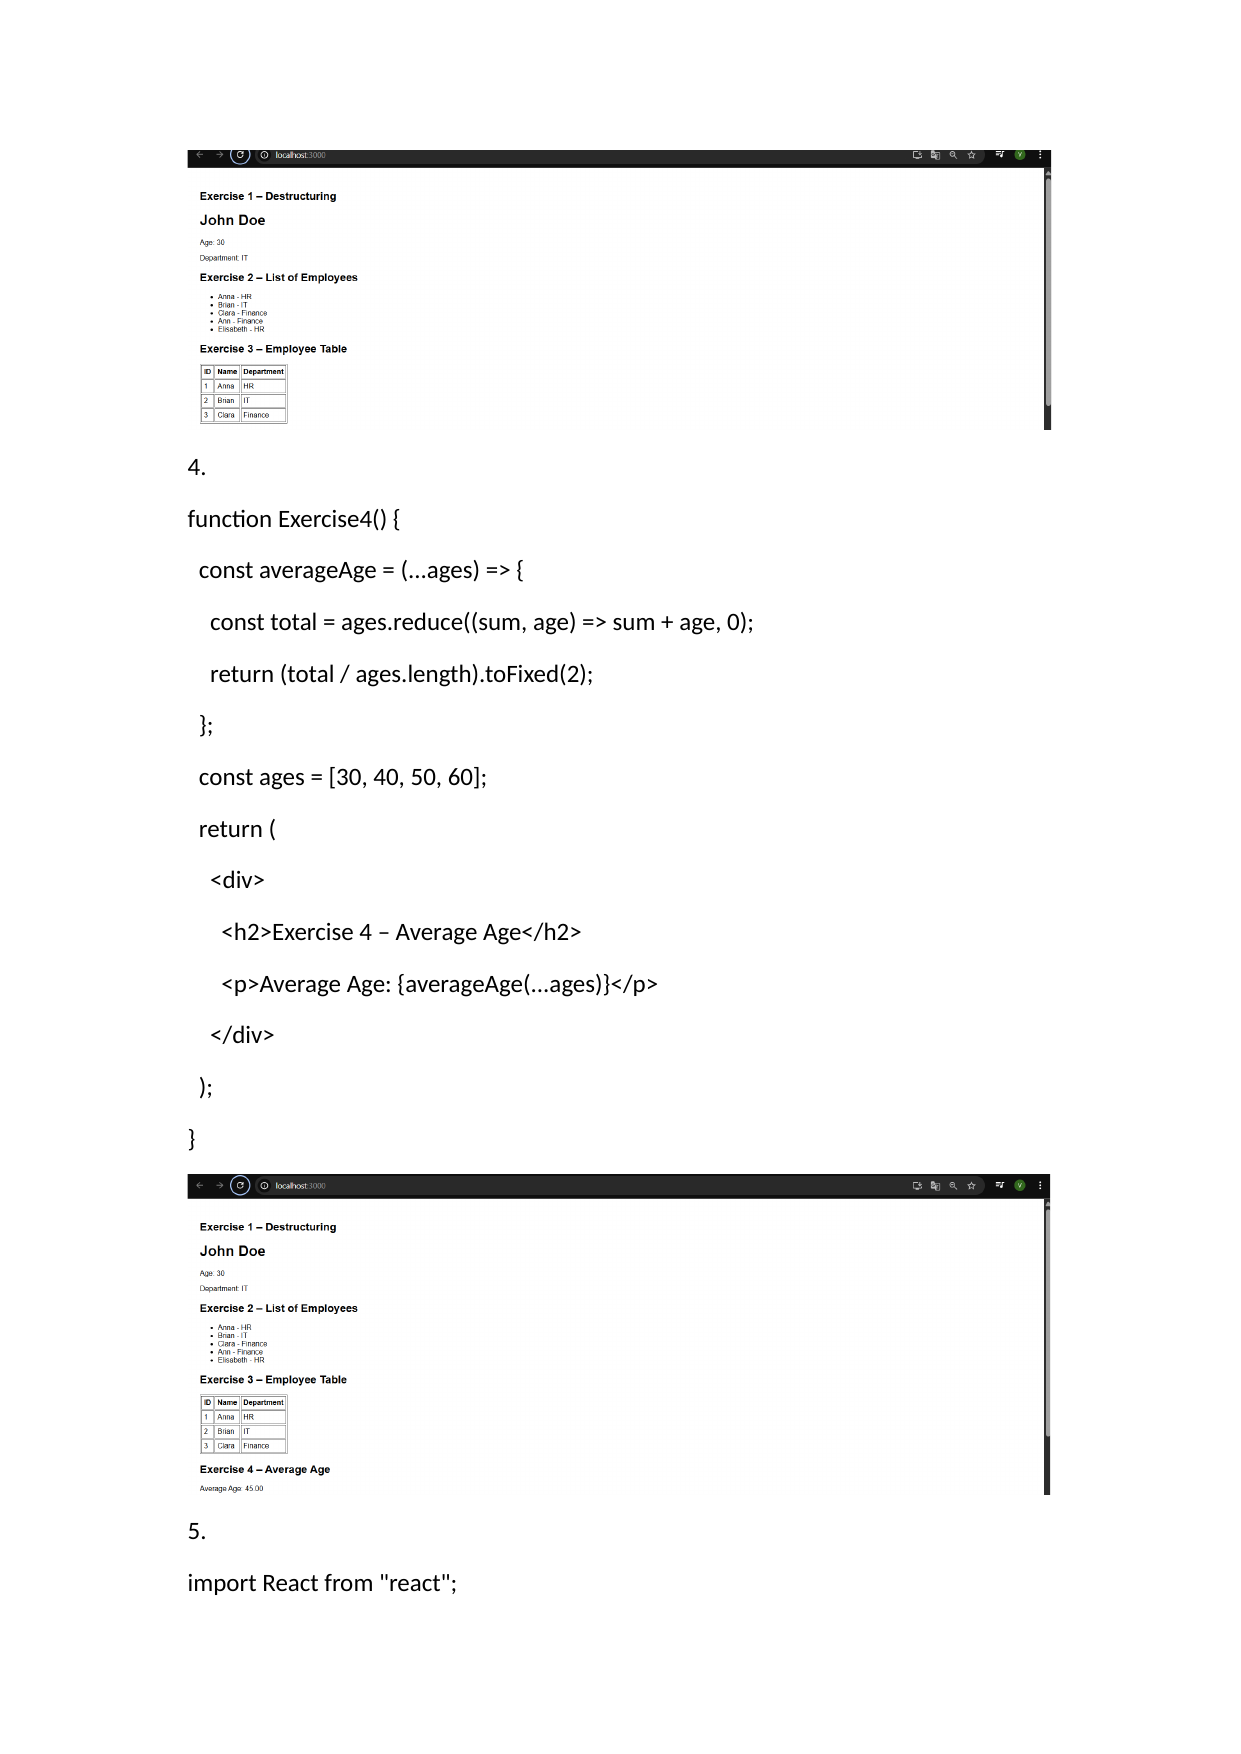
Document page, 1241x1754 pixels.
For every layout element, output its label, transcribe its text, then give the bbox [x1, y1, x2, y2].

text ); [187, 1071, 1053, 1102]
text import React from "react"; [187, 1567, 1053, 1598]
text <p>Average Age: {averageAge(...ages)}</p> [187, 968, 1053, 998]
picture [187, 1174, 1050, 1495]
text <h2>Exercise 4 – Average Age</h2> [187, 916, 1053, 947]
text } [187, 1123, 1053, 1153]
text function Exercise4() { [187, 503, 1053, 533]
text 4. [187, 451, 1053, 482]
text const averageAge = (...ages) => { [187, 554, 1053, 585]
text }; [187, 709, 1053, 740]
text return ( [187, 813, 1053, 843]
text return (total / ages.length).toFixed(2); [187, 658, 1053, 688]
text const total = ages.reduce((sum, age) => sum + age, 0); [187, 606, 1053, 637]
text </div> [187, 1019, 1053, 1050]
text const ages = [30, 40, 50, 60]; [187, 761, 1053, 792]
picture [187, 150, 1052, 430]
text <div> [187, 864, 1053, 895]
text 5. [187, 1516, 1053, 1546]
